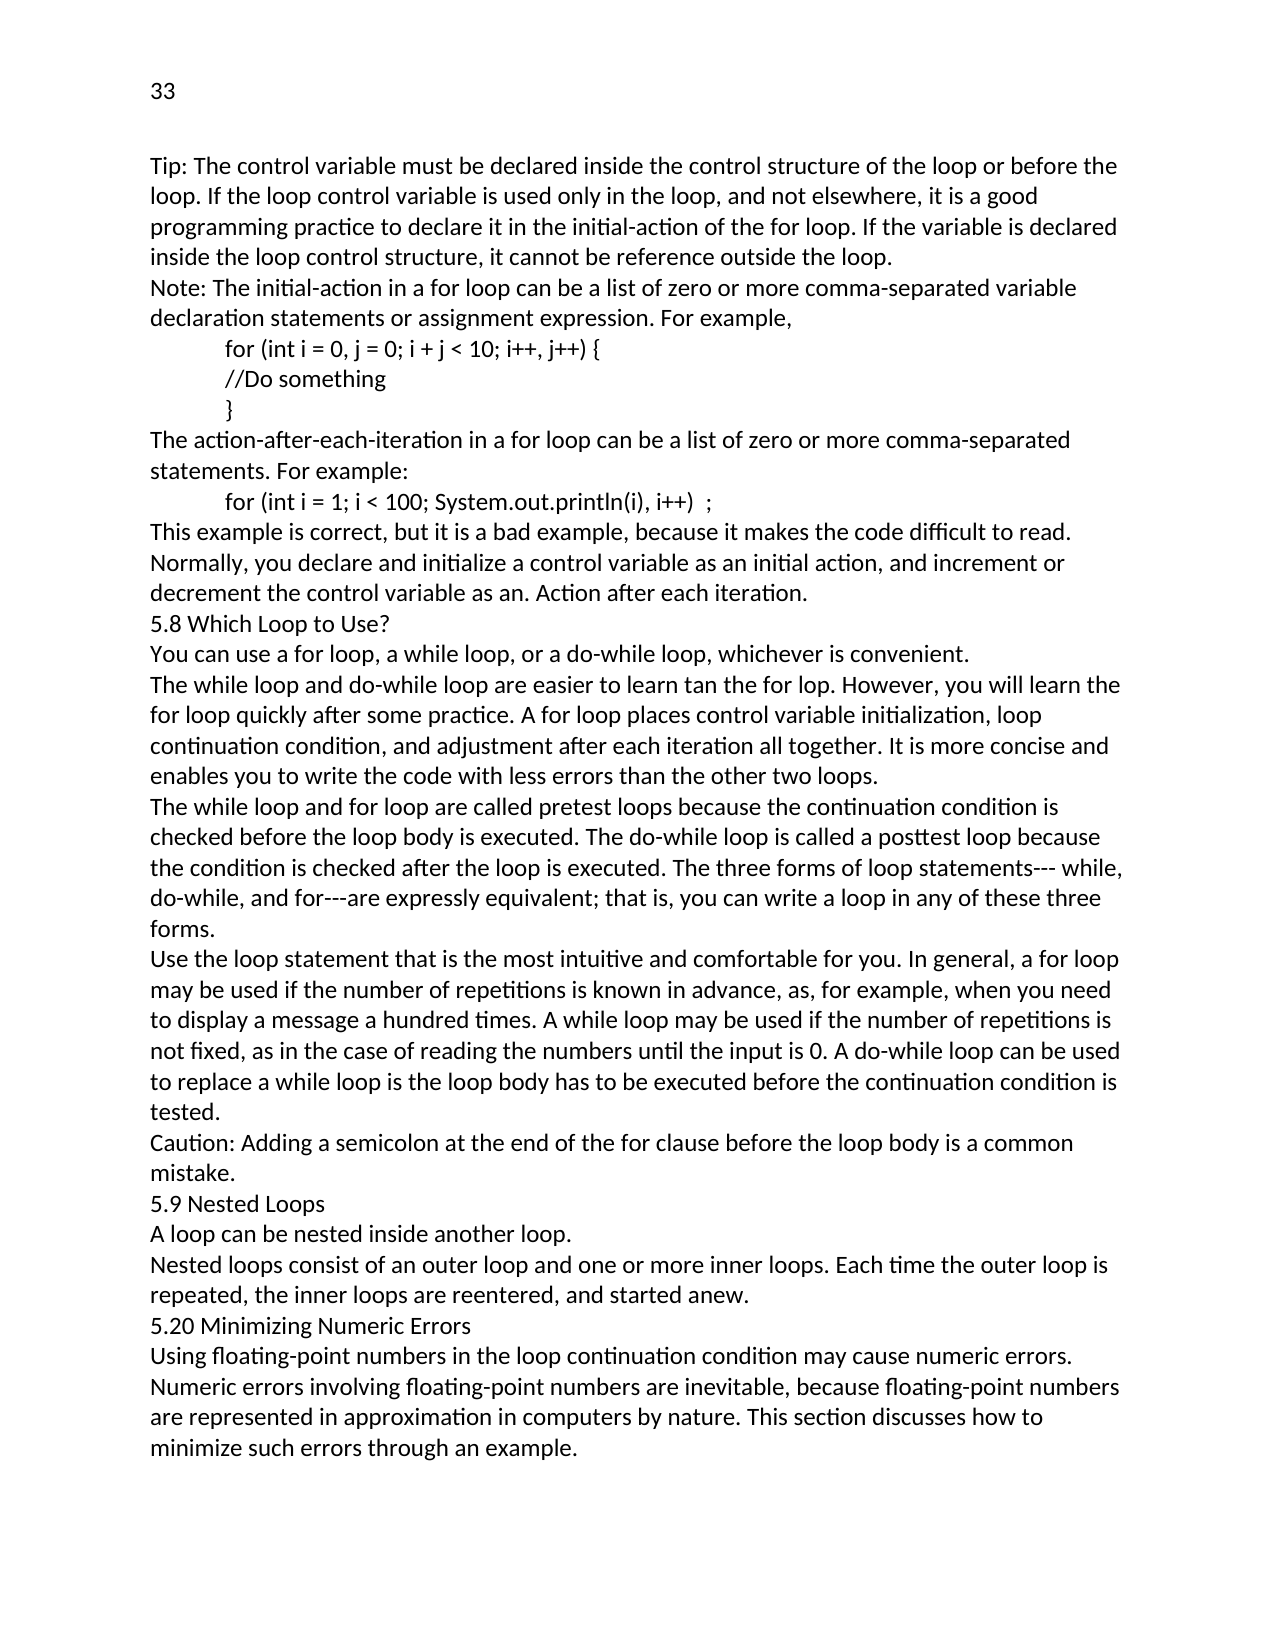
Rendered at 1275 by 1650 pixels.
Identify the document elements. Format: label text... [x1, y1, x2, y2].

text This example is correct, but it is a bad example, because it makes the code difficult to read. Normally, you declare and initialize a control variable as an initial action, and increment or decrement the control variable as an. Action after each iteration. [150, 516, 1125, 608]
text 5.20 Minimizing Numeric Errors [150, 1310, 1125, 1340]
text The action-after-each-iteration in a for loop can be a list of zero or more comma-separated statements. For example: [150, 425, 1125, 486]
text //Do something [150, 364, 1125, 394]
text } [150, 394, 1125, 425]
text Caution: Adding a semicolon at the end of the for clause before the loop body is a common mistake. [150, 1127, 1125, 1188]
text for (int i = 1; i < 100; System.out.println(i), i++) ; [150, 486, 1125, 516]
text The while loop and do-while loop are easier to learn tan the for lop. However, you will learn the for loop quickly after some practice. A for loop places control variable initialization, loop continuation condition, and adjustment after each iteration all together. It is more concise and enables you to write the code with less errors than the other two loops. [150, 669, 1125, 791]
text Use the loop statement that is the most intuitive and comfortable for you. In general, a for loop may be used if the number of repetitions is known in advance, as, for example, when you need to display a message a hundred times. A while loop may be used if the number of repetitions is not fixed, as in the case of reading the numbers until the input is 0. A do-while loop can be used to replace a while loop is the loop body has to be executed before the continuation condition is tested. [150, 943, 1125, 1127]
text Using floating-point numbers in the loop continuation condition may cause numeric errors. [150, 1340, 1125, 1371]
text 5.8 Which Loop to Use? [150, 608, 1125, 638]
text A loop can be nested inside another loop. [150, 1218, 1125, 1249]
text The while loop and for loop are called pretest loops because the continuation condition is checked before the loop body is executed. The do-while loop is called a posttest loop because the condition is checked after the loop is executed. The three forms of loop statements--- while, do-while, and for---are expressly equivalent; that is, you can write a loop in any of these three forms. [150, 791, 1125, 943]
text for (int i = 0, j = 0; i + j < 10; i++, j++) { [150, 333, 1125, 364]
text Numeric errors involving floating-point numbers are inevitable, because floating-point numbers are represented in approximation in computers by nature. This section discusses how to minimize such errors through an example. [150, 1371, 1125, 1462]
text Nested loops consist of an outer loop and one or more inner loops. Each time the outer loop is repeated, the inner loops are reentered, and started anew. [150, 1249, 1125, 1310]
text 5.9 Nested Loops [150, 1188, 1125, 1218]
text Note: The initial-action in a for loop can be a list of zero or more comma-separated variable declaration statements or assignment expression. For example, [150, 272, 1125, 333]
text You can use a for loop, a while loop, or a do-while loop, whichever is convenient. [150, 638, 1125, 669]
text Tip: The control variable must be declared inside the control structure of the loop or before the loop. If the loop control variable is used only in the loop, and not elsewhere, it is a good programming practice to declare it in the initial-action of the for loop. If the variable is declared inside the loop control structure, it cannot be reference outside the loop. [150, 150, 1125, 272]
